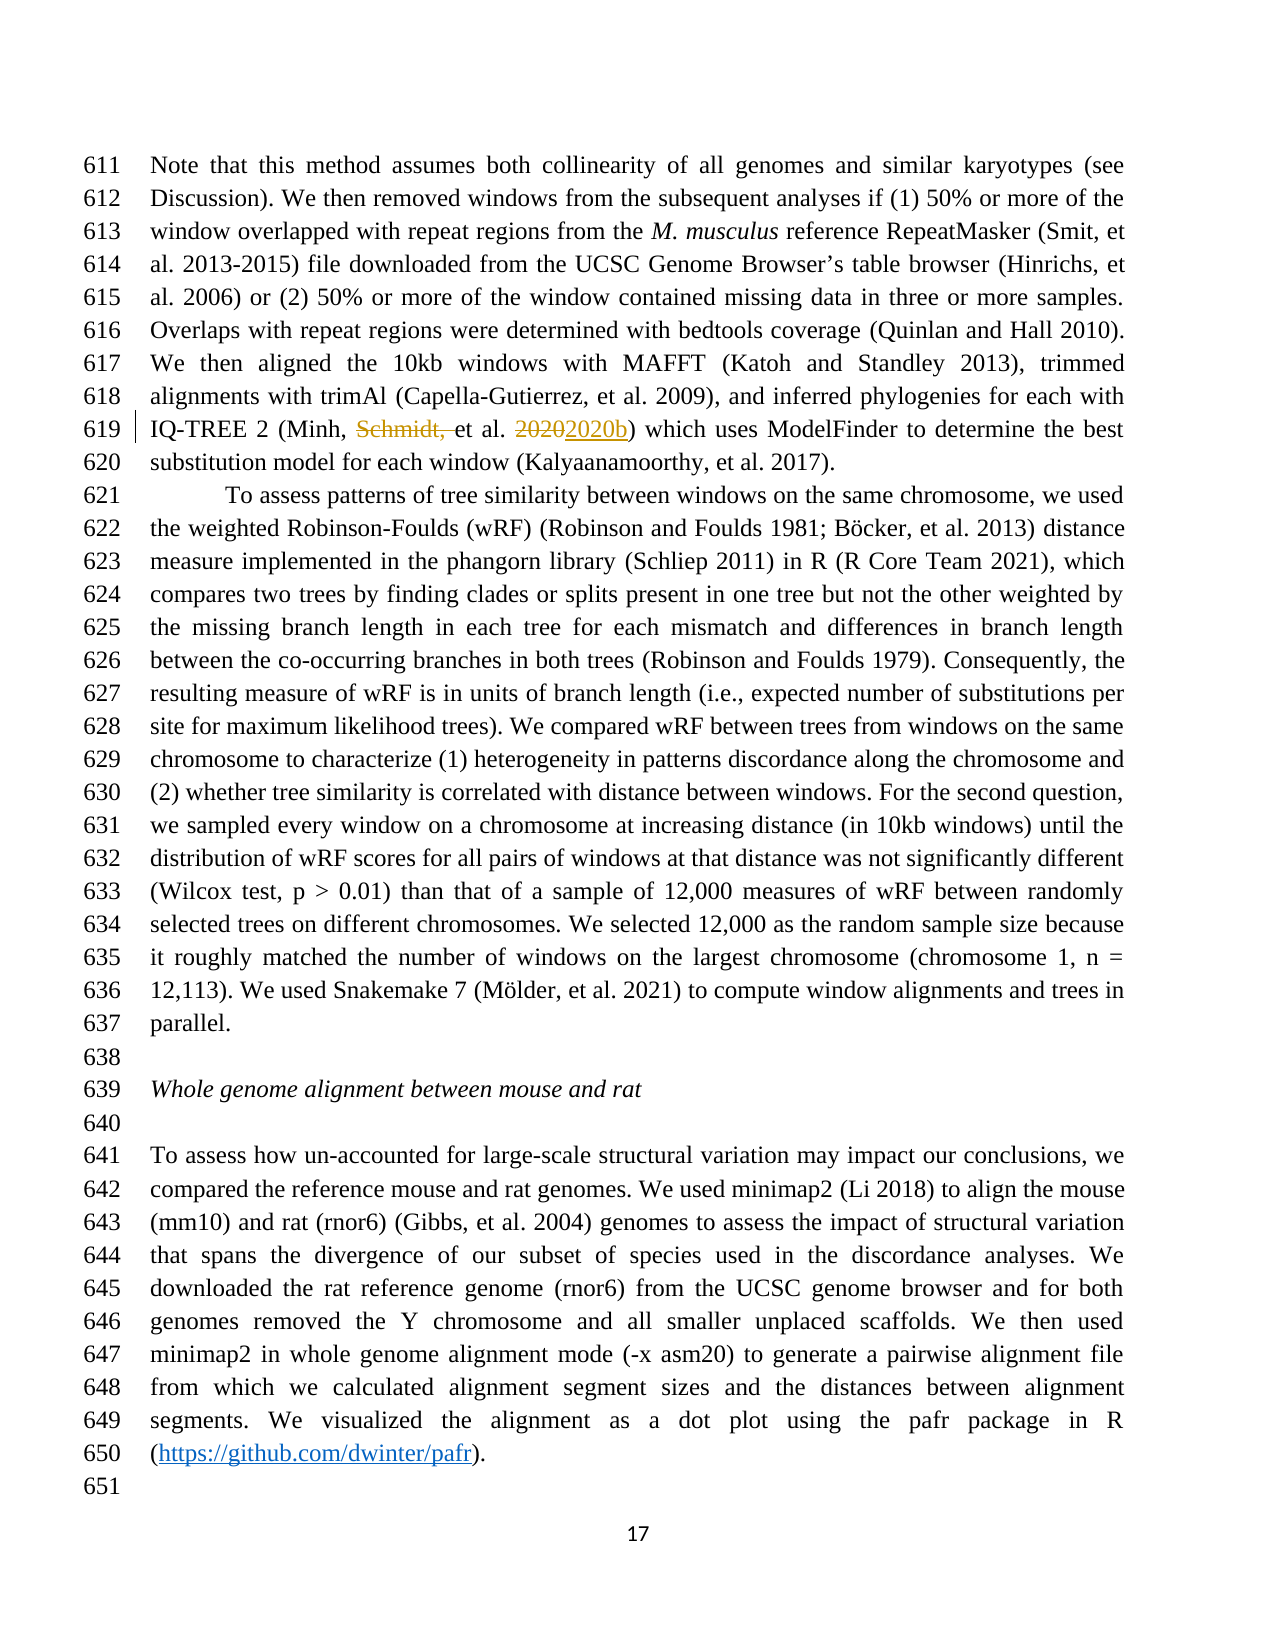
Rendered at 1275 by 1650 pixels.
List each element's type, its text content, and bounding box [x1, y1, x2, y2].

text To assess how un-accounted for large-scale structural variation may impact our conclusions, we compared the reference mouse and rat genomes. We used minimap2 (Li 2018) to align the mouse (mm10) and rat (rnor6) (Gibbs, et al. 2004) genomes to assess the impact of structural variation that spans the divergence of our subset of species used in the discordance analyses. We downloaded the rat reference genome (rnor6) from the UCSC genome browser and for both genomes removed the Y chromosome and all smaller unplaced scaffolds. We then used minimap2 in whole genome alignment mode (-x asm20) to generate a pairwise alignment file from which we calculated alignment segment sizes and the distances between alignment segments. We visualized the alignment as a dot plot using the pafr package in R (https://github.com/dwinter/pafr). [150, 1141, 1125, 1467]
text Whole genome alignment between mouse and rat [150, 1074, 1125, 1103]
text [150, 150, 1125, 476]
text To assess patterns of tree similarity between windows on the same chromosome, we used the weighted Robinson-Foulds (wRF) (Robinson and Foulds 1981; Böcker, et al. 2013) distance measure implemented in the phangorn library (Schliep 2011) in R (R Core Team 2021), which compares two trees by finding clades or splits present in one tree but not the other weighted by the missing branch length in each tree for each mismatch and differences in branch length between the co-occurring branches in both trees (Robinson and Foulds 1979). Consequently, the resulting measure of wRF is in units of branch length (i.e., expected number of substitutions per site for maximum likelihood trees). We compared wRF between trees from windows on the same chromosome to characterize (1) heterogeneity in patterns discordance along the chromosome and (2) whether tree similarity is correlated with distance between windows. For the second question, we sampled every window on a chromosome at increasing distance (in 10kb windows) until the distribution of wRF scores for all pairs of windows at that distance was not significantly different (Wilcox test, p > 0.01) than that of a sample of 12,000 measures of wRF between randomly selected trees on different chromosomes. We selected 12,000 as the random sample size because it roughly matched the number of windows on the largest chromosome (chromosome 1, n = 12,113). We used Snakemake 7 (Mölder, et al. 2021) to compute window alignments and trees in parallel. [150, 480, 1125, 1037]
